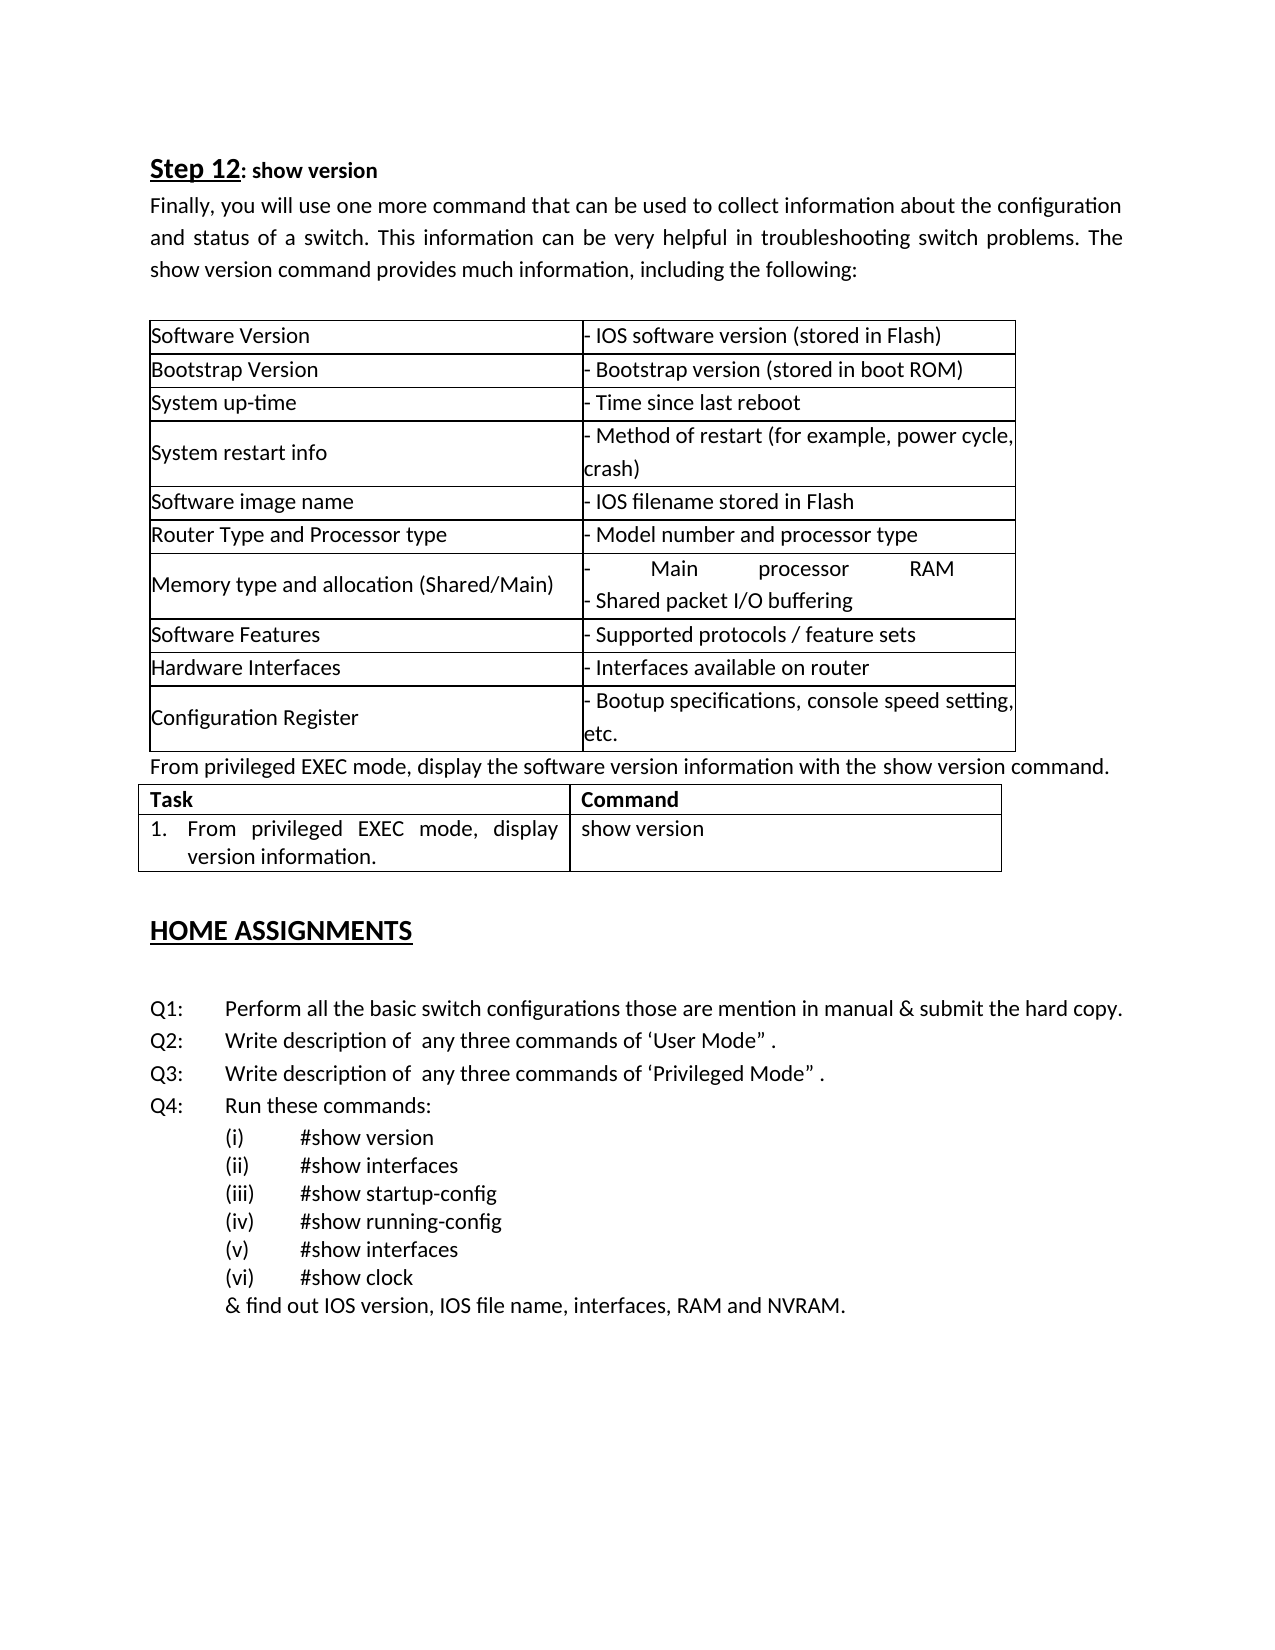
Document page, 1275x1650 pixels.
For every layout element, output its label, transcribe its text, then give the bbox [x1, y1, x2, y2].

table_header Task [139, 785, 569, 813]
table_cell - Method of restart (for example, power cycle, crash) [584, 422, 1015, 486]
text Q4: Run these commands: [150, 1091, 1125, 1119]
list #show running-config [225, 1207, 1125, 1235]
table_header Command [571, 785, 1001, 813]
table_cell Software Features [151, 620, 582, 652]
list #show interfaces [225, 1151, 1125, 1179]
text & find out IOS version, IOS file name, interfaces, RAM and NVRAM. [150, 1291, 1125, 1319]
table_cell - Time since last reboot [584, 388, 1015, 420]
list #show interfaces [225, 1235, 1125, 1263]
text HOME ASSIGNMENTS [150, 912, 1125, 948]
text Q3: Write description of any three commands of ‘Privileged Mode” . [150, 1059, 1125, 1087]
text From privileged EXEC mode, display the software version information with the show version command. [150, 752, 1125, 780]
text Finally, you will use one more command that can be used to collect information about the configuration and status of a switch. This information can be very helpful in troubleshooting switch problems. The show version command provides much information, including the following: [150, 191, 1125, 283]
table_cell - Main processor RAM - Shared packet I/O buffering [584, 554, 1015, 618]
table_header - IOS software version (stored in Flash) [584, 321, 1015, 353]
table_cell - Bootup specifications, console speed setting, etc. [584, 687, 1015, 751]
table_cell show version [571, 815, 1001, 871]
table_cell Software image name [151, 487, 582, 519]
text Q2: Write description of any three commands of ‘User Mode” . [150, 1027, 1125, 1054]
table_cell Hardware Interfaces [151, 653, 582, 685]
list #show clock [225, 1263, 1125, 1291]
table_header Software Version [151, 321, 582, 353]
table_cell - Model number and processor type [584, 521, 1015, 552]
table_cell System up-time [151, 388, 582, 420]
table_cell - Bootstrap version (stored in boot ROM) [584, 355, 1015, 387]
table_cell - Interfaces available on router [584, 653, 1015, 685]
table_cell From privileged EXEC mode, display version information. [139, 815, 569, 871]
table_cell - Supported protocols / feature sets [584, 620, 1015, 652]
table_cell System restart info [151, 422, 582, 486]
text Step 12: show version [150, 150, 1125, 186]
table_cell - IOS filename stored in Flash [584, 487, 1015, 519]
table_cell Router Type and Processor type [151, 521, 582, 552]
table_cell Bootstrap Version [151, 355, 582, 387]
list #show version [225, 1123, 1125, 1151]
text Q1: Perform all the basic switch configurations those are mention in manual & submit the hard copy. [150, 994, 1125, 1022]
table_cell Configuration Register [151, 687, 582, 751]
table_cell Memory type and allocation (Shared/Main) [151, 554, 582, 618]
list #show startup-config [225, 1179, 1125, 1207]
